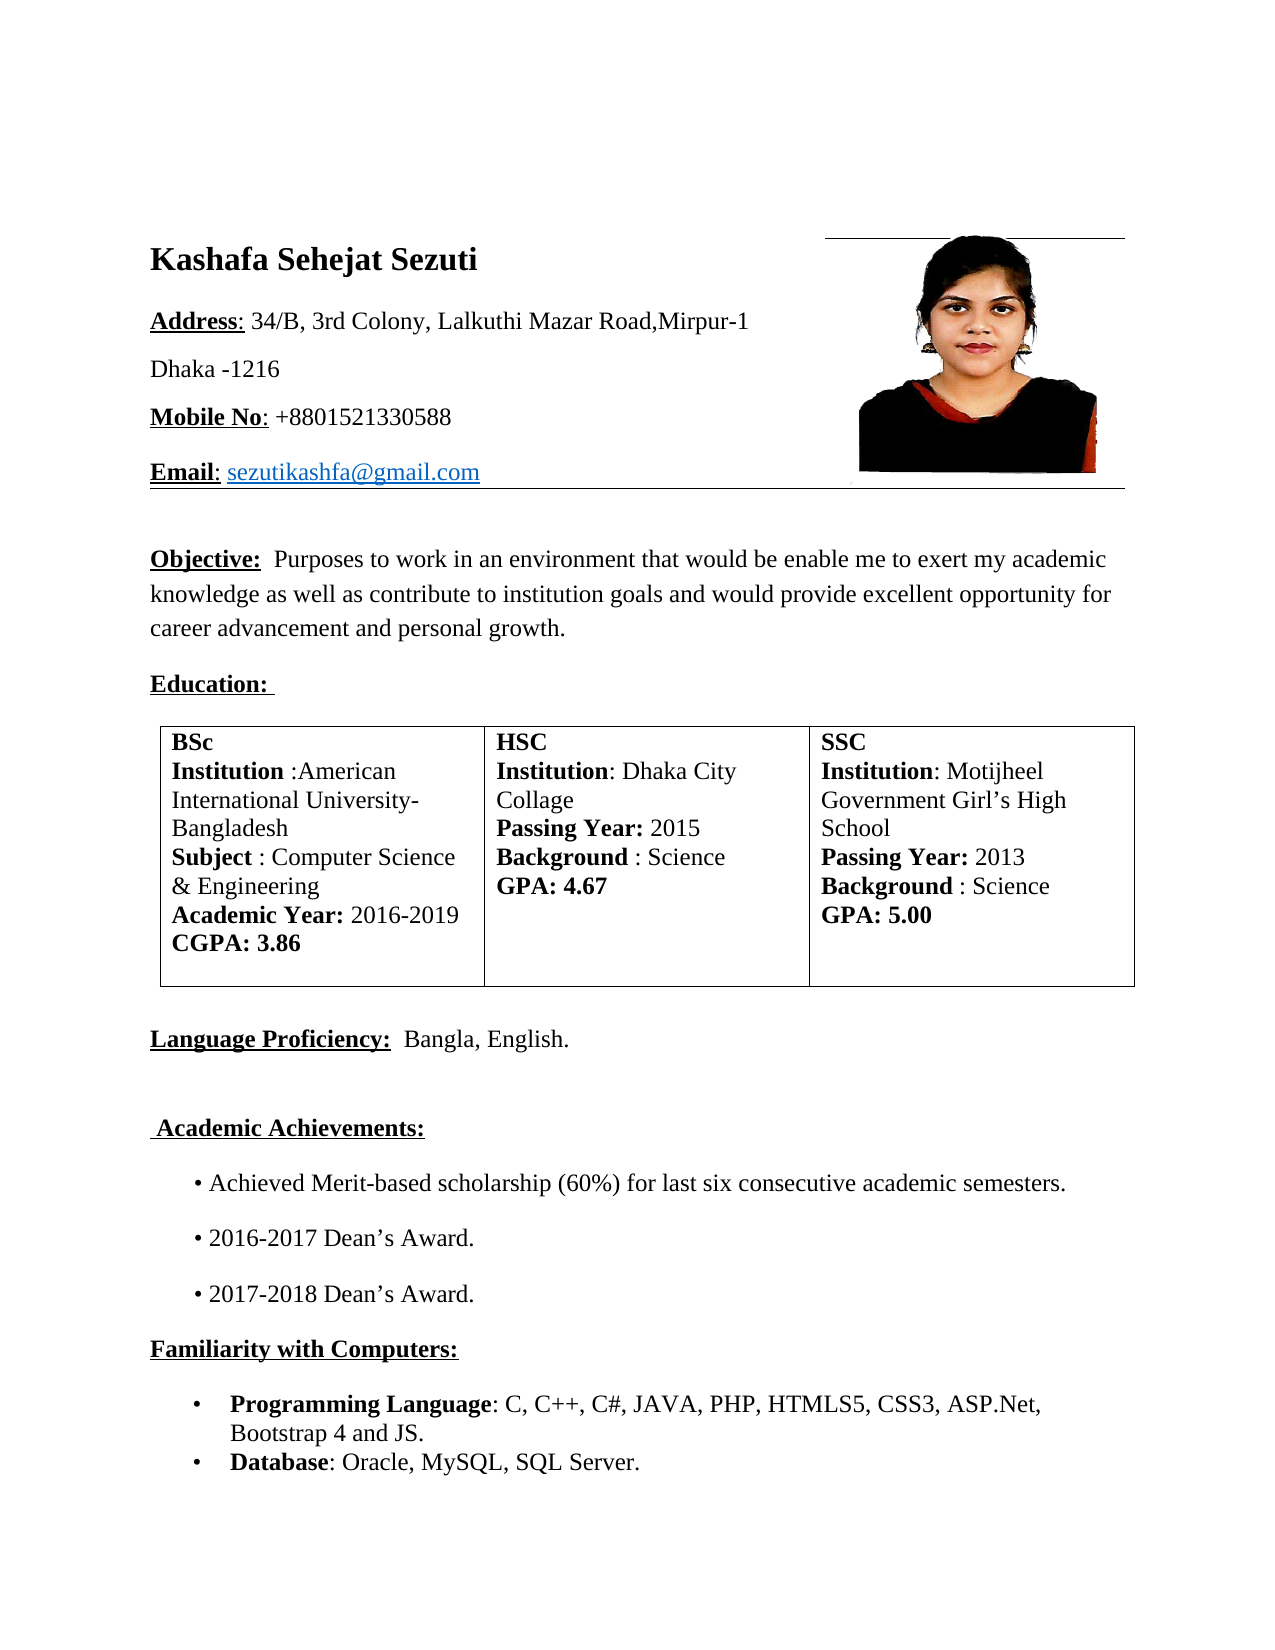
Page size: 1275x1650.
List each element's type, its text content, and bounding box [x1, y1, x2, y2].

table_header BSc Institution :American International University-Bangladesh Subject : Computer Science & Engineering Academic Year: 2016-2019 CGPA: 3.86 [161, 727, 484, 986]
text Academic Achievements: [150, 1113, 1125, 1141]
text Language Proficiency: Bangla, English. [150, 1024, 1125, 1053]
text Mobile No: +8801521330588 [150, 402, 1125, 431]
text Objective: Purposes to work in an environment that would be enable me to exert my academic knowledge as well as contribute to institution goals and would provide excellent opportunity for career advancement and personal growth. [150, 544, 1125, 642]
list Programming Language: C, C++, C#, JAVA, PHP, HTMLS5, CSS3, ASP.Net, Bootstrap 4 and JS. [192, 1389, 1125, 1447]
text Kashafa Sehejat Sezuti [150, 239, 1125, 278]
text Address: 34/B, 3rd Colony, Lalkuthi Mazar Road,Mirpur-1 [150, 306, 1125, 335]
list Database: Oracle, MySQL, SQL Server. [192, 1447, 1125, 1476]
table_header HSC Institution: Dhaka City Collage Passing Year: 2015 Background : Science GPA: 4.67 [485, 727, 809, 986]
text • Achieved Merit-based scholarship (60%) for last six consecutive academic semesters. [150, 1168, 1125, 1197]
text Familiarity with Computers: [150, 1334, 1125, 1363]
text • 2016-2017 Dean’s Award. [150, 1223, 1125, 1252]
text Dhaka -1216 [150, 354, 1125, 383]
table_header SSC Institution: Motijheel Government Girl’s High School Passing Year: 2013 Background : Science GPA: 5.00 [810, 727, 1134, 986]
text Education: [150, 669, 1125, 697]
text • 2017-2018 Dean’s Award. [150, 1279, 1125, 1307]
text Email: sezutikashfa@gmail.com [150, 457, 1125, 488]
